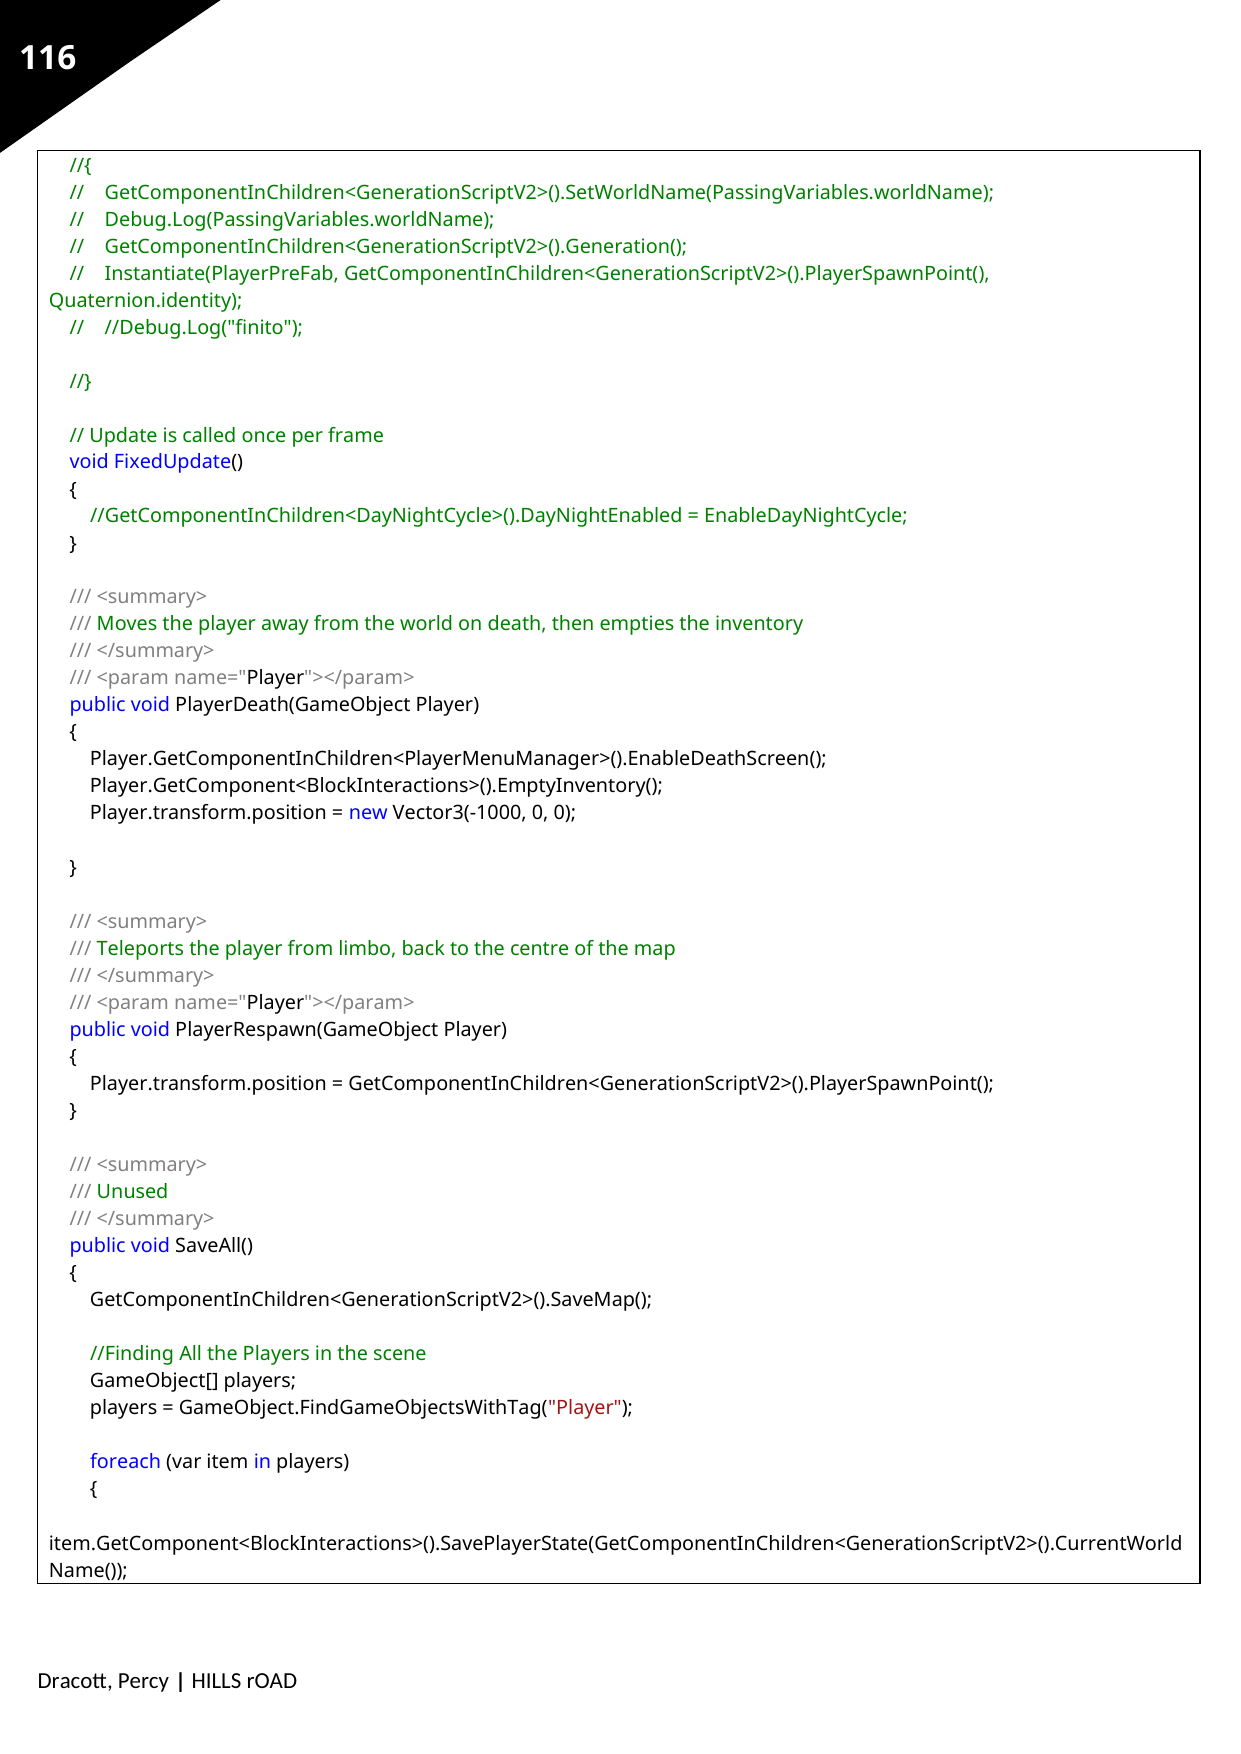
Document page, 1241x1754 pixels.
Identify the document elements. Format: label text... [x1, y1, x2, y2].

table_cell Name: ZombieControl.cs [38, 1029, 1199, 1060]
table_header Runs On GameObject: Zombie [38, 994, 1199, 1028]
